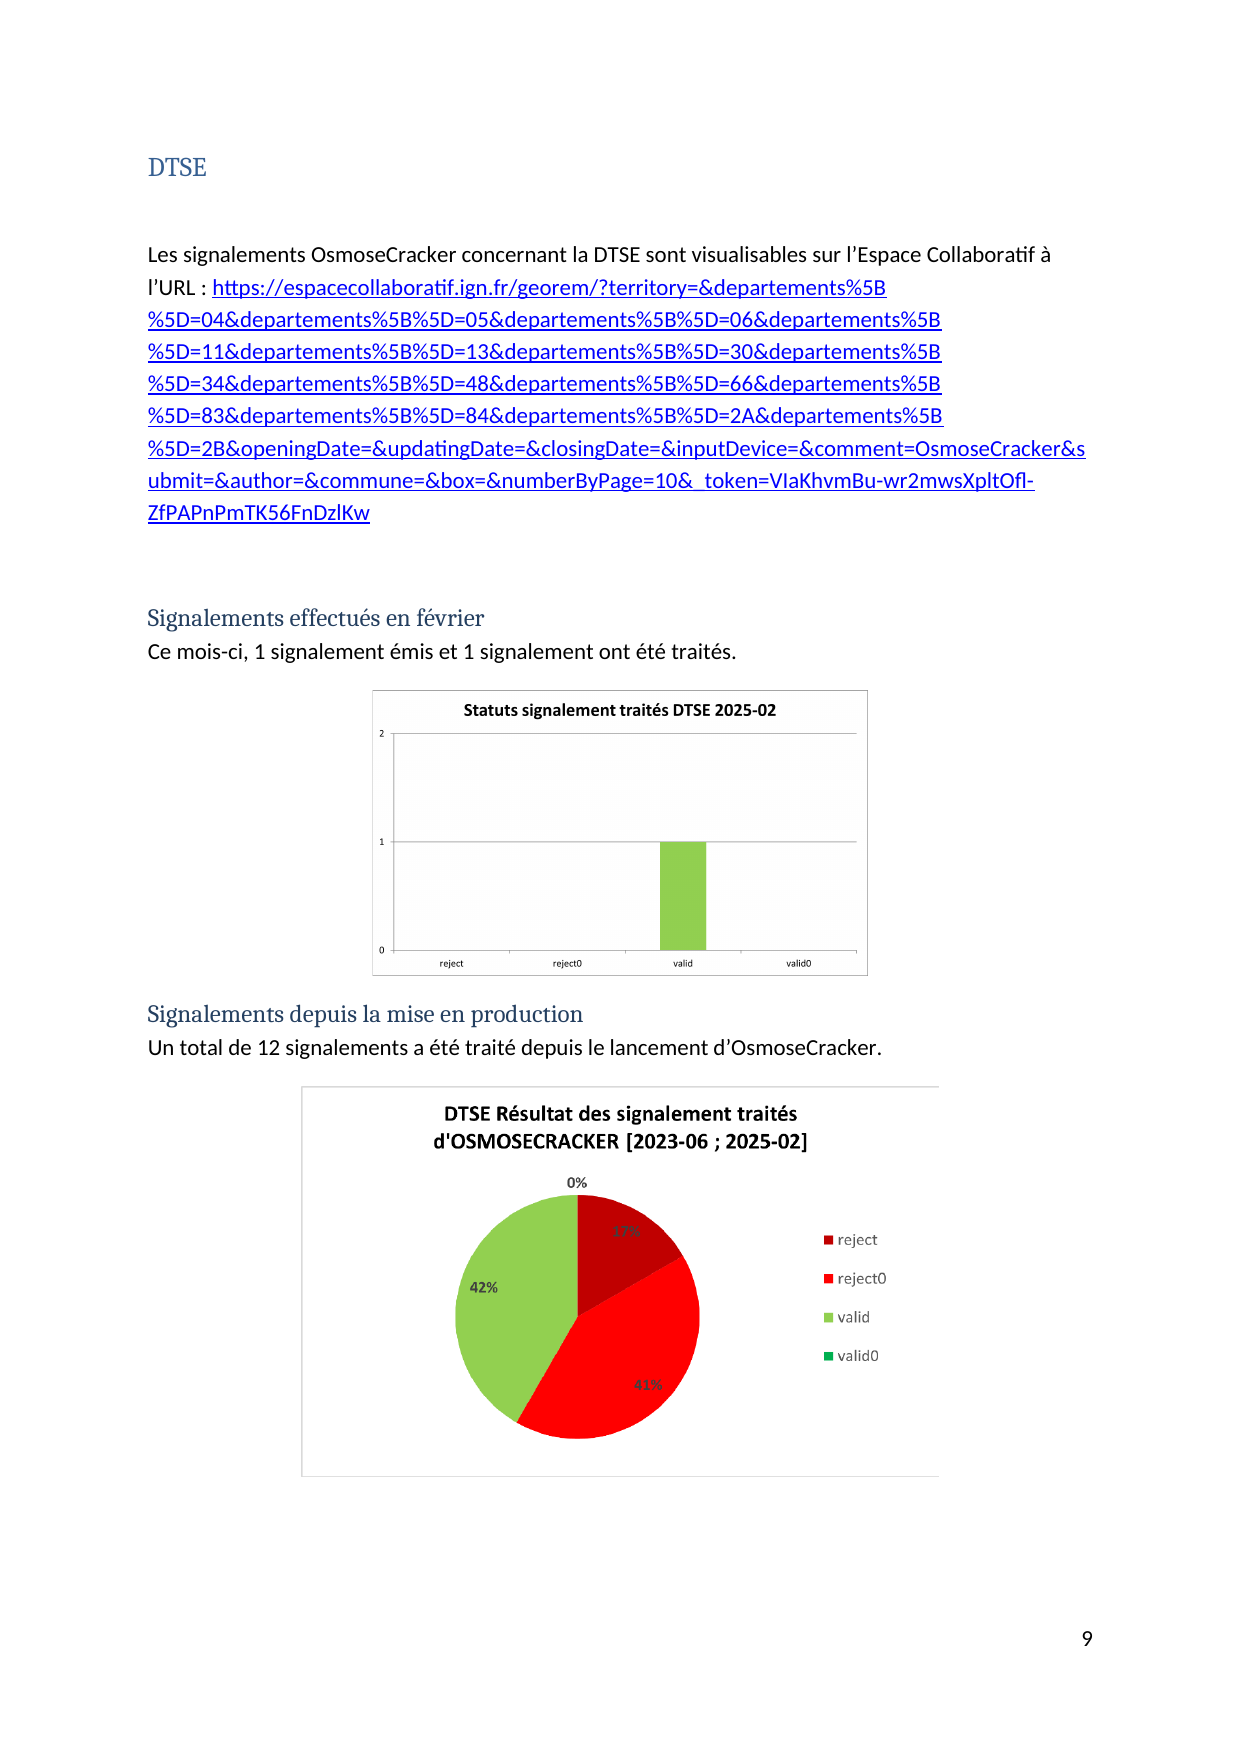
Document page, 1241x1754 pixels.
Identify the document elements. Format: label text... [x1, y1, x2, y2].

picture [301, 1086, 939, 1477]
subtitle DTSE [148, 152, 1093, 183]
subtitle Signalements effectués en février [148, 604, 1093, 633]
text Ce mois-ci, 1 signalement émis et 1 signalement ont été traités. [148, 637, 1093, 665]
text Un total de 12 signalements a été traité depuis le lancement d’OsmoseCracker. [148, 1033, 1093, 1061]
subtitle Signalements depuis la mise en production [148, 1000, 1093, 1029]
text Les signalements OsmoseCracker concernant la DTSE sont visualisables sur l’Espace Collaboratif à l’URL : https://espacecollaboratif.ign.fr/georem/?territory=&departements%5B%5D=04&departements%5B%5D=05&departements%5B%5D=06&departements%5B%5D=11&departements%5B%5D=13&departements%5B%5D=30&departements%5B%5D=34&departements%5B%5D=48&departements%5B%5D=66&departements%5B%5D=83&departements%5B%5D=84&departements%5B%5D=2A&departements%5B%5D=2B&openingDate=&updatingDate=&closingDate=&inputDevice=&comment=OsmoseCracker&submit=&author=&commune=&box=&numberByPage=10&_token=VIaKhvmBu-wr2mwsXpltOfl-ZfPAPnPmTK56FnDzlKw [148, 241, 1093, 526]
picture [372, 690, 868, 976]
